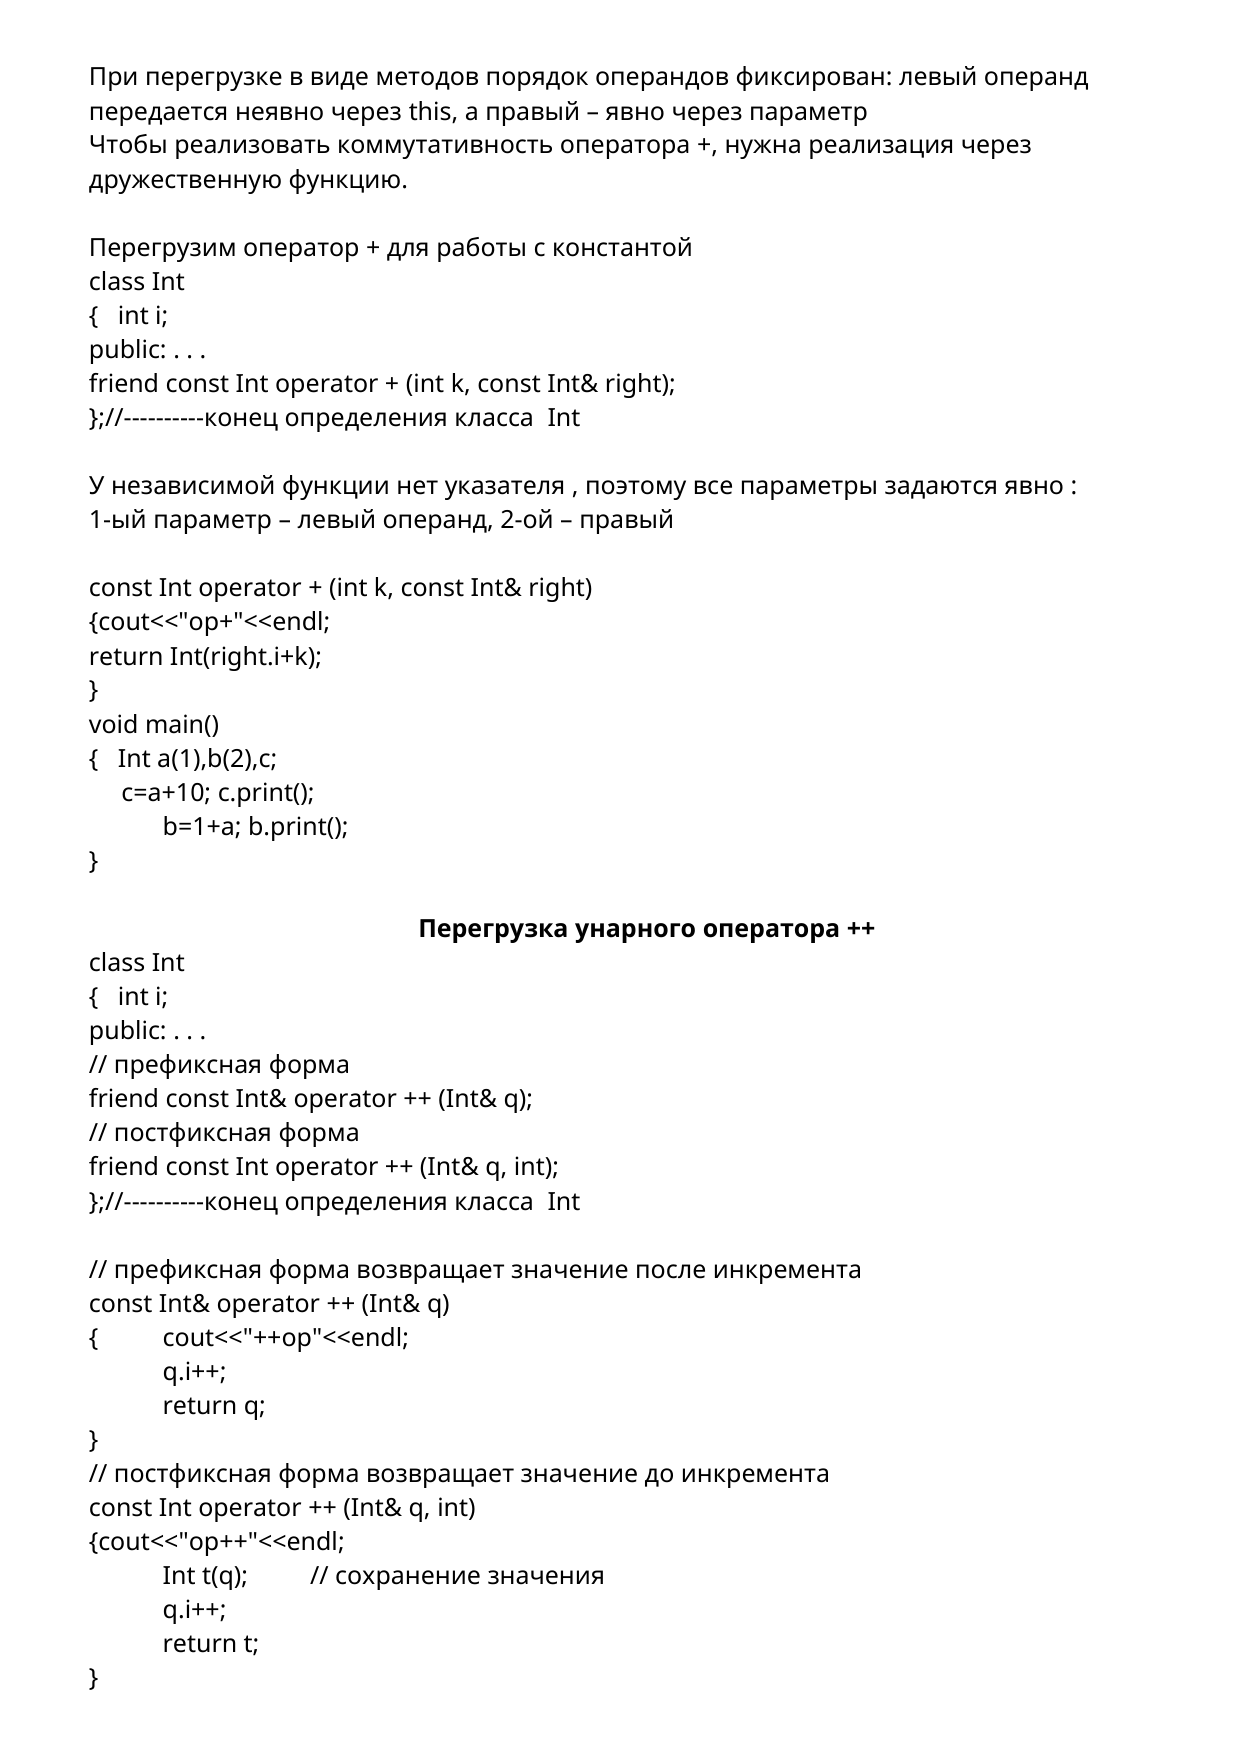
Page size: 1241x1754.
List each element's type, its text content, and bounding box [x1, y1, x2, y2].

text const Int& operator ++ (Int& q) [89, 1285, 1205, 1319]
text friend const Int& operator ++ (Int& q); [89, 1081, 1205, 1115]
text friend const Int operator ++ (Int& q, int); [89, 1149, 1205, 1183]
text const Int operator + (int k, const Int& right) [89, 570, 1205, 604]
text // префиксная форма возвращает значение после инкремента [89, 1251, 1205, 1285]
text public: . . . [89, 1013, 1205, 1047]
text };//----------конец определения класса Int [89, 1183, 1205, 1217]
text 1-ый параметр – левый операнд, 2-ой – правый [89, 502, 1205, 536]
text q.i++; [89, 1592, 1205, 1626]
text } [89, 672, 1205, 706]
text void main() [89, 706, 1205, 740]
text public: . . . [89, 332, 1205, 366]
text return Int(right.i+k); [89, 638, 1205, 672]
text {cout<<"op++"<<endl; [89, 1524, 1205, 1558]
text };//----------конец определения класса Int [89, 400, 1205, 434]
text { int i; [89, 979, 1205, 1013]
text Перегрузим оператор + для работы с константой [89, 229, 1205, 263]
text Int t(q); // сохранение значения [89, 1558, 1205, 1592]
text const Int operator ++ (Int& q, int) [89, 1490, 1205, 1524]
text friend const Int operator + (int k, const Int& right); [89, 366, 1205, 400]
text class Int [89, 945, 1205, 979]
text // префиксная форма [89, 1047, 1205, 1081]
text Чтобы реализовать коммутативность оператора +, нужна реализация через дружественную функцию. [89, 127, 1205, 195]
text q.i++; [89, 1353, 1205, 1387]
text c=a+10; c.print(); [89, 774, 1205, 808]
text class Int [89, 263, 1205, 297]
text } [89, 842, 1205, 877]
text // постфиксная форма возвращает значение до инкремента [89, 1456, 1205, 1490]
text { int i; [89, 297, 1205, 332]
text return t; [89, 1626, 1205, 1660]
text // постфиксная форма [89, 1115, 1205, 1149]
text У независимой функции нет указателя , поэтому все параметры задаются явно : [89, 468, 1205, 502]
text При перегрузке в виде методов порядок операндов фиксирован: левый операнд передается неявно через this, а правый – явно через параметр [89, 59, 1205, 127]
text { Int a(1),b(2),c; [89, 740, 1205, 774]
text {cout<<"op+"<<endl; [89, 604, 1205, 638]
text } [89, 1660, 1205, 1694]
text Перегрузка унарного оператора ++ [89, 911, 1205, 945]
text b=1+a; b.print(); [89, 808, 1205, 842]
text return q; [89, 1387, 1205, 1422]
text { cout<<"++op"<<endl; [89, 1319, 1205, 1353]
text } [89, 1422, 1205, 1456]
